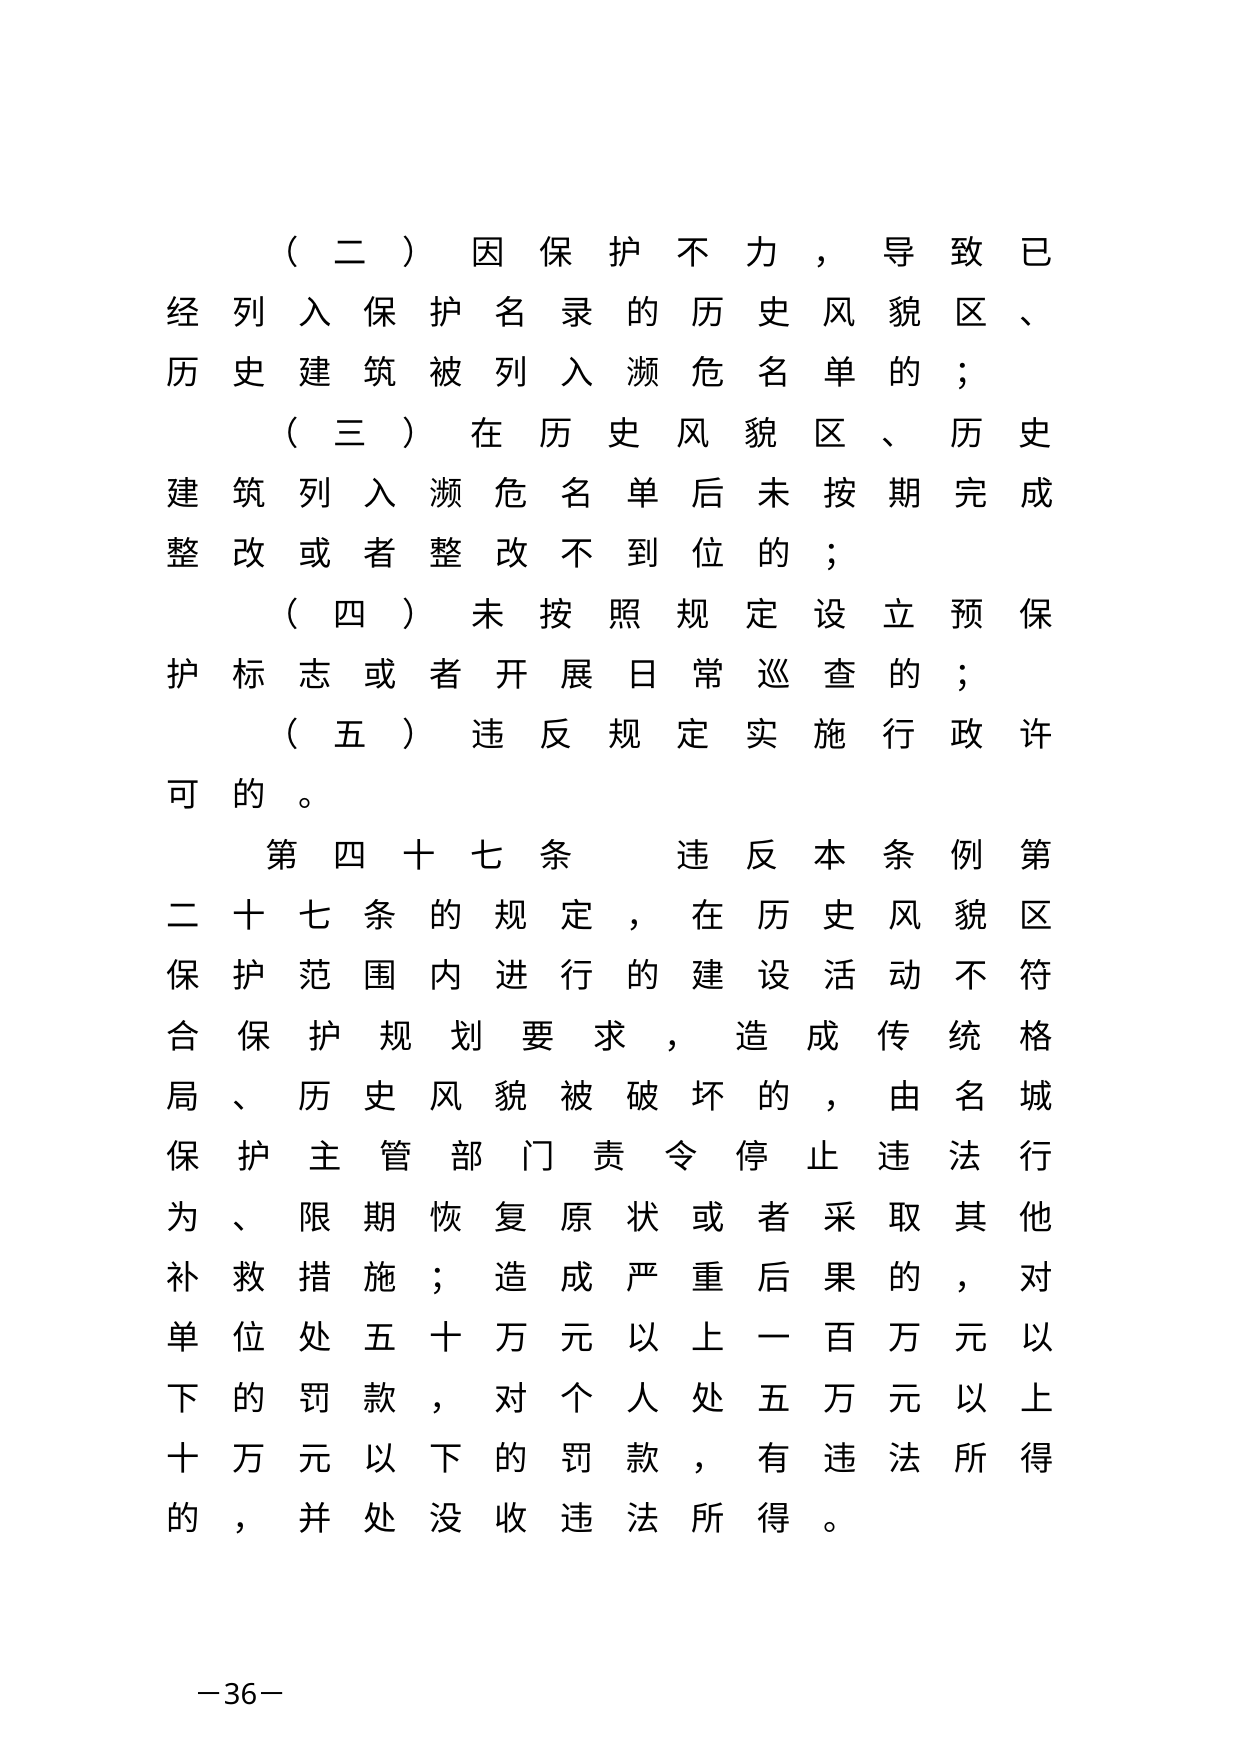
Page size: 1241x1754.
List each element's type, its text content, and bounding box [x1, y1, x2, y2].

text （四）未按照规定设立预保护标志或者开展日常巡查的； [167, 581, 1085, 702]
text （五）违反规定实施行政许可的。 [167, 702, 1085, 822]
text （三）在历史风貌区、历史建筑列入濒危名单后未按期完成整改或者整改不到位的； [167, 400, 1085, 581]
text （二）因保护不力，导致已经列入保护名录的历史风貌区、历史建筑被列入濒危名单的； [167, 219, 1085, 400]
text 第四十七条 违反本条例第二十七条的规定，在历史风貌区保护范围内进行的建设活动不符合保护规划要求，造成传统格局、历史风貌被破坏的，由名城保护主管部门责令停止违法行为、限期恢复原状或者采取其他补救措施；造成严重后果的，对单位处五十万元以上一百万元以下的罚款，对个人处五万元以上十万元以下的罚款，有违法所得的，并处没收违法所得。 [167, 822, 1085, 1546]
